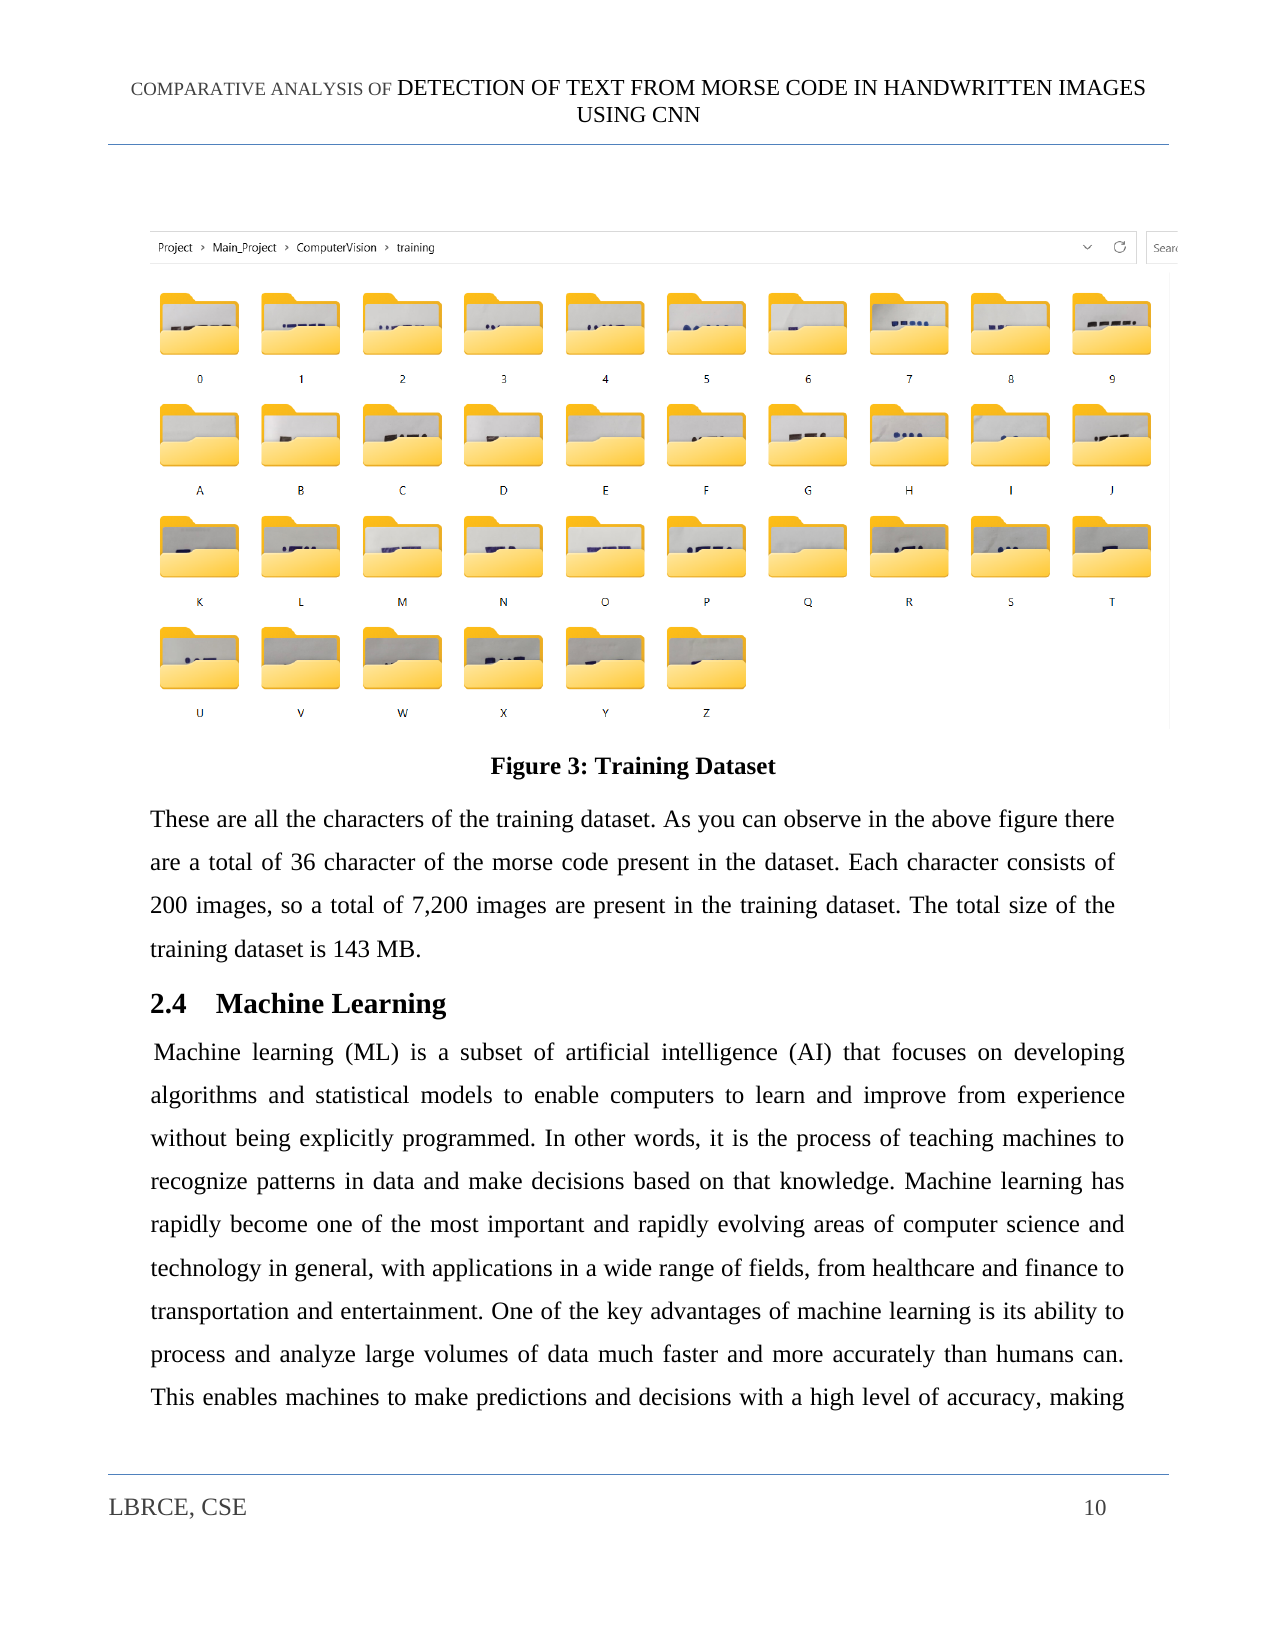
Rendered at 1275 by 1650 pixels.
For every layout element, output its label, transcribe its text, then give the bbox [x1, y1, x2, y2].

text 2.4 Machine Learning [150, 986, 1116, 1020]
text These are all the characters of the training dataset. As you can observe in the above figure there are a total of 36 character of the morse code present in the dataset. Each character consists of 200 images, so a total of 7,200 images are present in the training dataset. The total size of the training dataset is 143 MB. [150, 804, 1116, 962]
picture [150, 230, 1178, 729]
text Figure 3: Training Dataset [150, 751, 1116, 780]
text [150, 1037, 1126, 1411]
